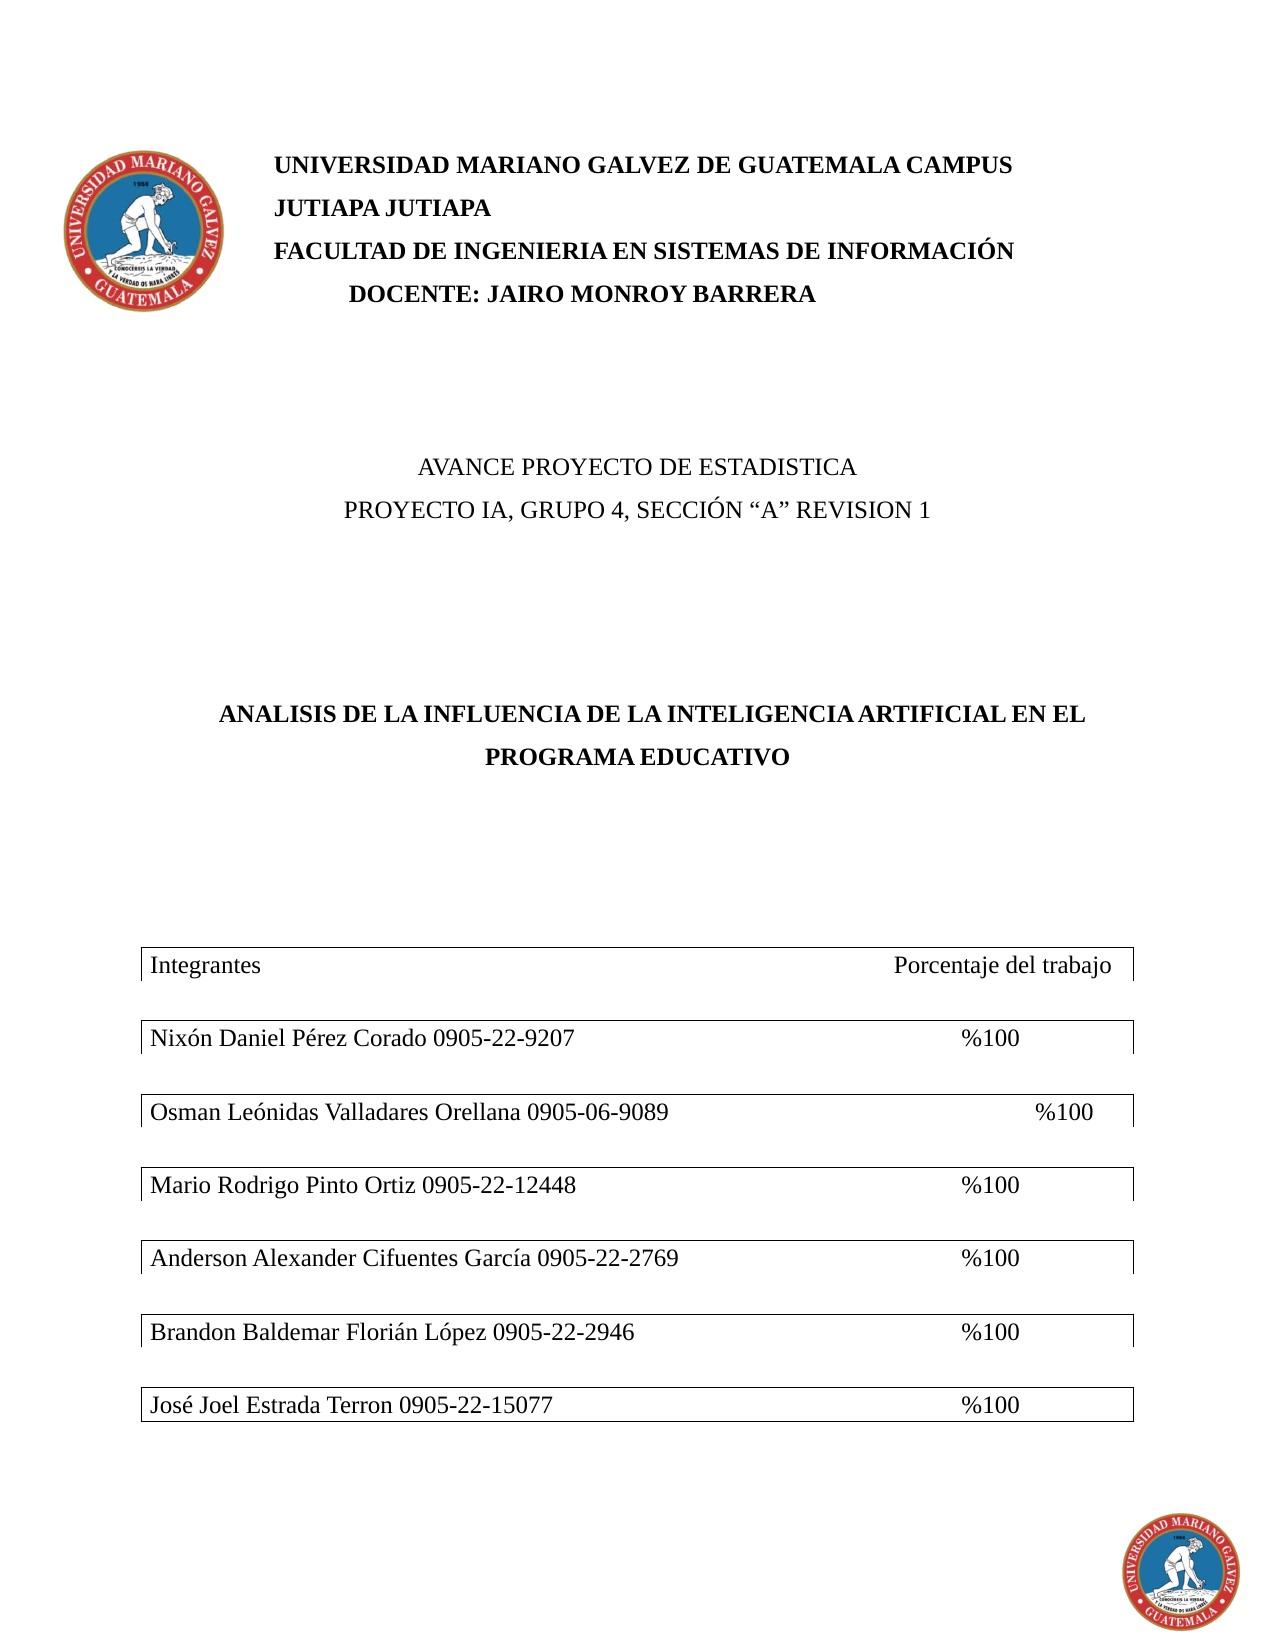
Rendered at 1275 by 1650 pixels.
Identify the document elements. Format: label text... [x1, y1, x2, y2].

text Integrantes Porcentaje del trabajo [142, 948, 1133, 981]
text AVANCE PROYECTO DE ESTADISTICA [150, 452, 1125, 481]
text PROYECTO IA, GRUPO 4, SECCIÓN “A” REVISION 1 [150, 495, 1125, 524]
text Mario Rodrigo Pinto Ortiz 0905-22-12448 %100 [142, 1168, 1133, 1201]
picture [1121, 1512, 1241, 1632]
text DOCENTE: JAIRO MONROY BARRERA [225, 279, 1125, 308]
text Brandon Baldemar Florián López 0905-22-2946 %100 [142, 1315, 1133, 1347]
text Nixón Daniel Pérez Corado 0905-22-9207 %100 [142, 1021, 1133, 1054]
text FACULTAD DE INGENIERIA EN SISTEMAS DE INFORMACIÓN [225, 236, 1125, 265]
text José Joel Estrada Terron 0905-22-15077 %100 [142, 1388, 1133, 1421]
text JUTIAPA JUTIAPA [225, 193, 1125, 222]
picture [62, 150, 225, 313]
text Osman Leónidas Valladares Orellana 0905-06-9089 %100 [142, 1095, 1133, 1127]
text ANALISIS DE LA INFLUENCIA DE LA INTELIGENCIA ARTIFICIAL EN EL PROGRAMA EDUCATIVO [150, 699, 1125, 771]
text Anderson Alexander Cifuentes García 0905-22-2769 %100 [142, 1241, 1133, 1274]
text UNIVERSIDAD MARIANO GALVEZ DE GUATEMALA CAMPUS [225, 150, 1125, 179]
